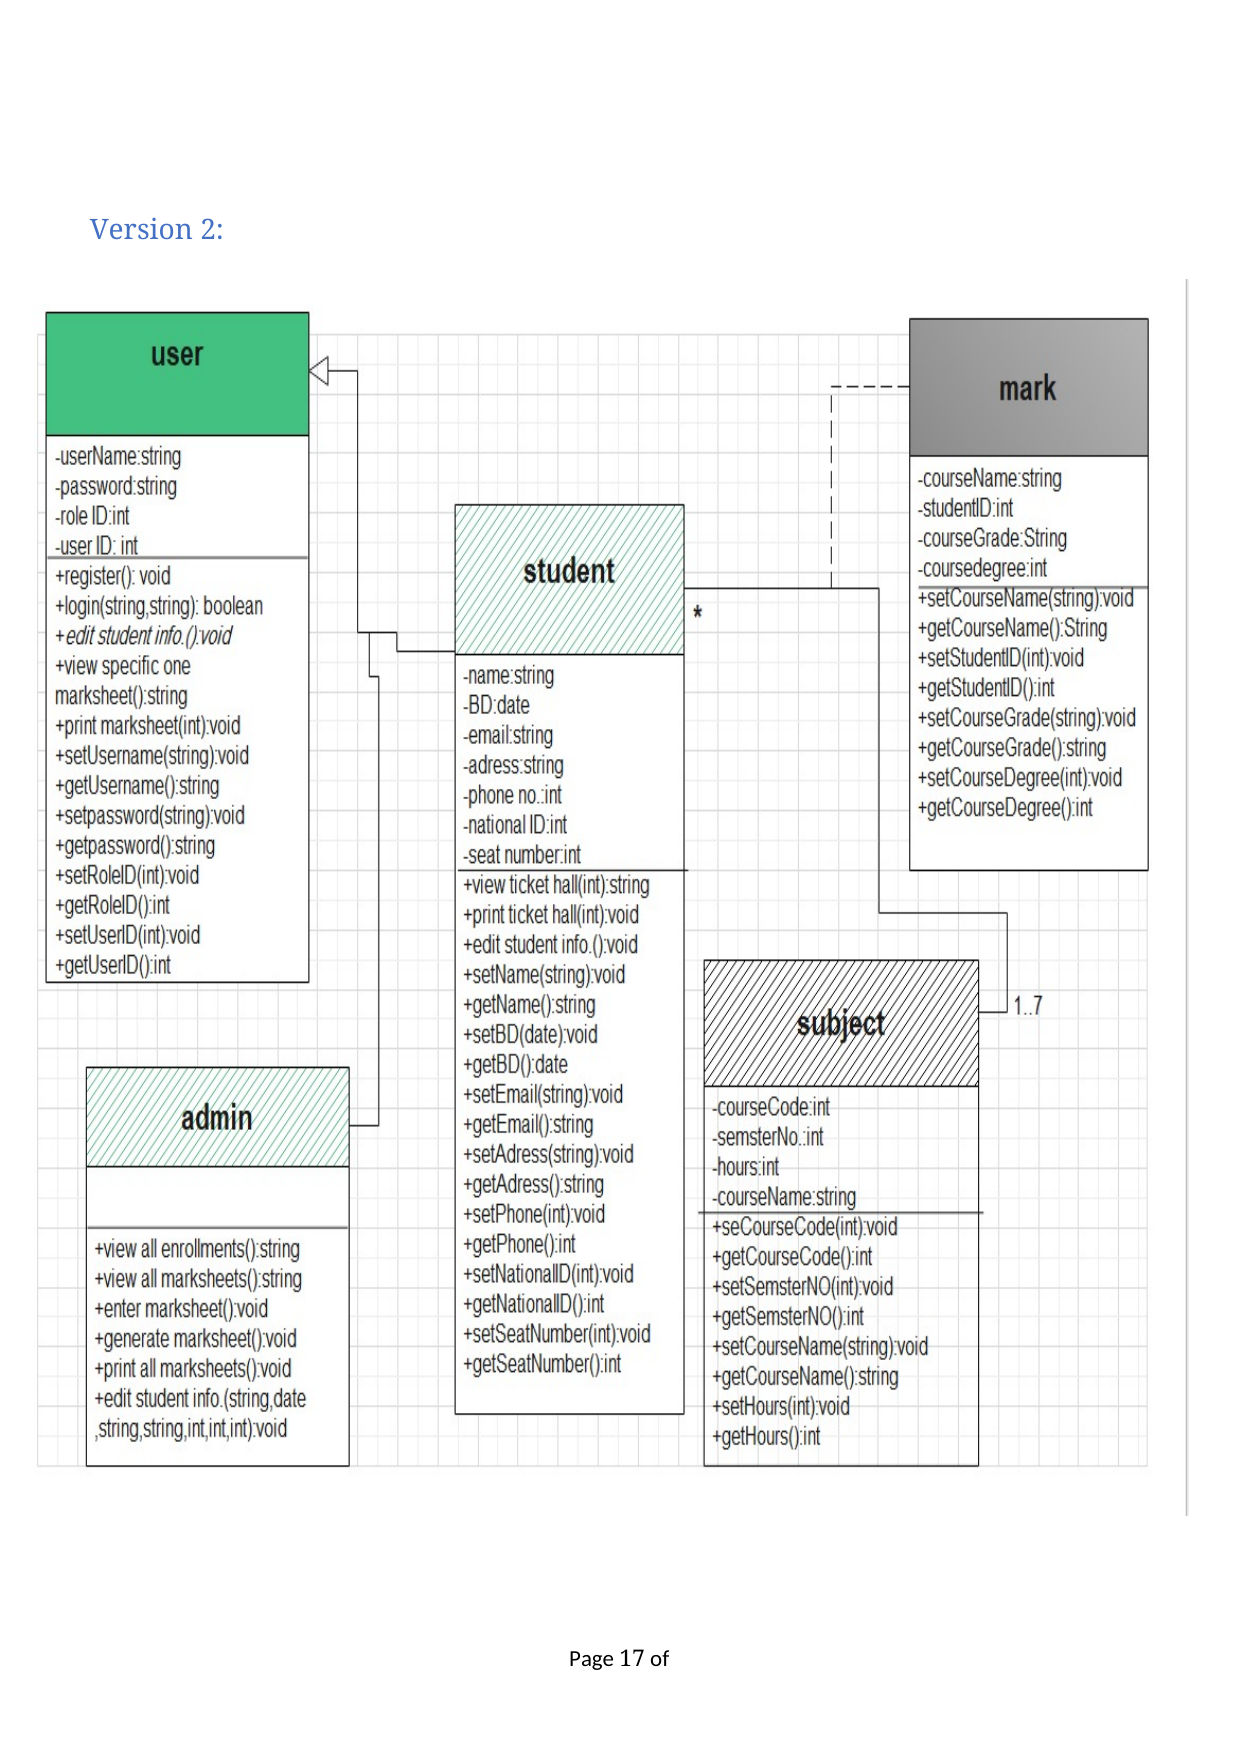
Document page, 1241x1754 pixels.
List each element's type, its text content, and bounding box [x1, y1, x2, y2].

picture [0, 279, 1189, 1516]
text Version 2: [52, 209, 1188, 247]
